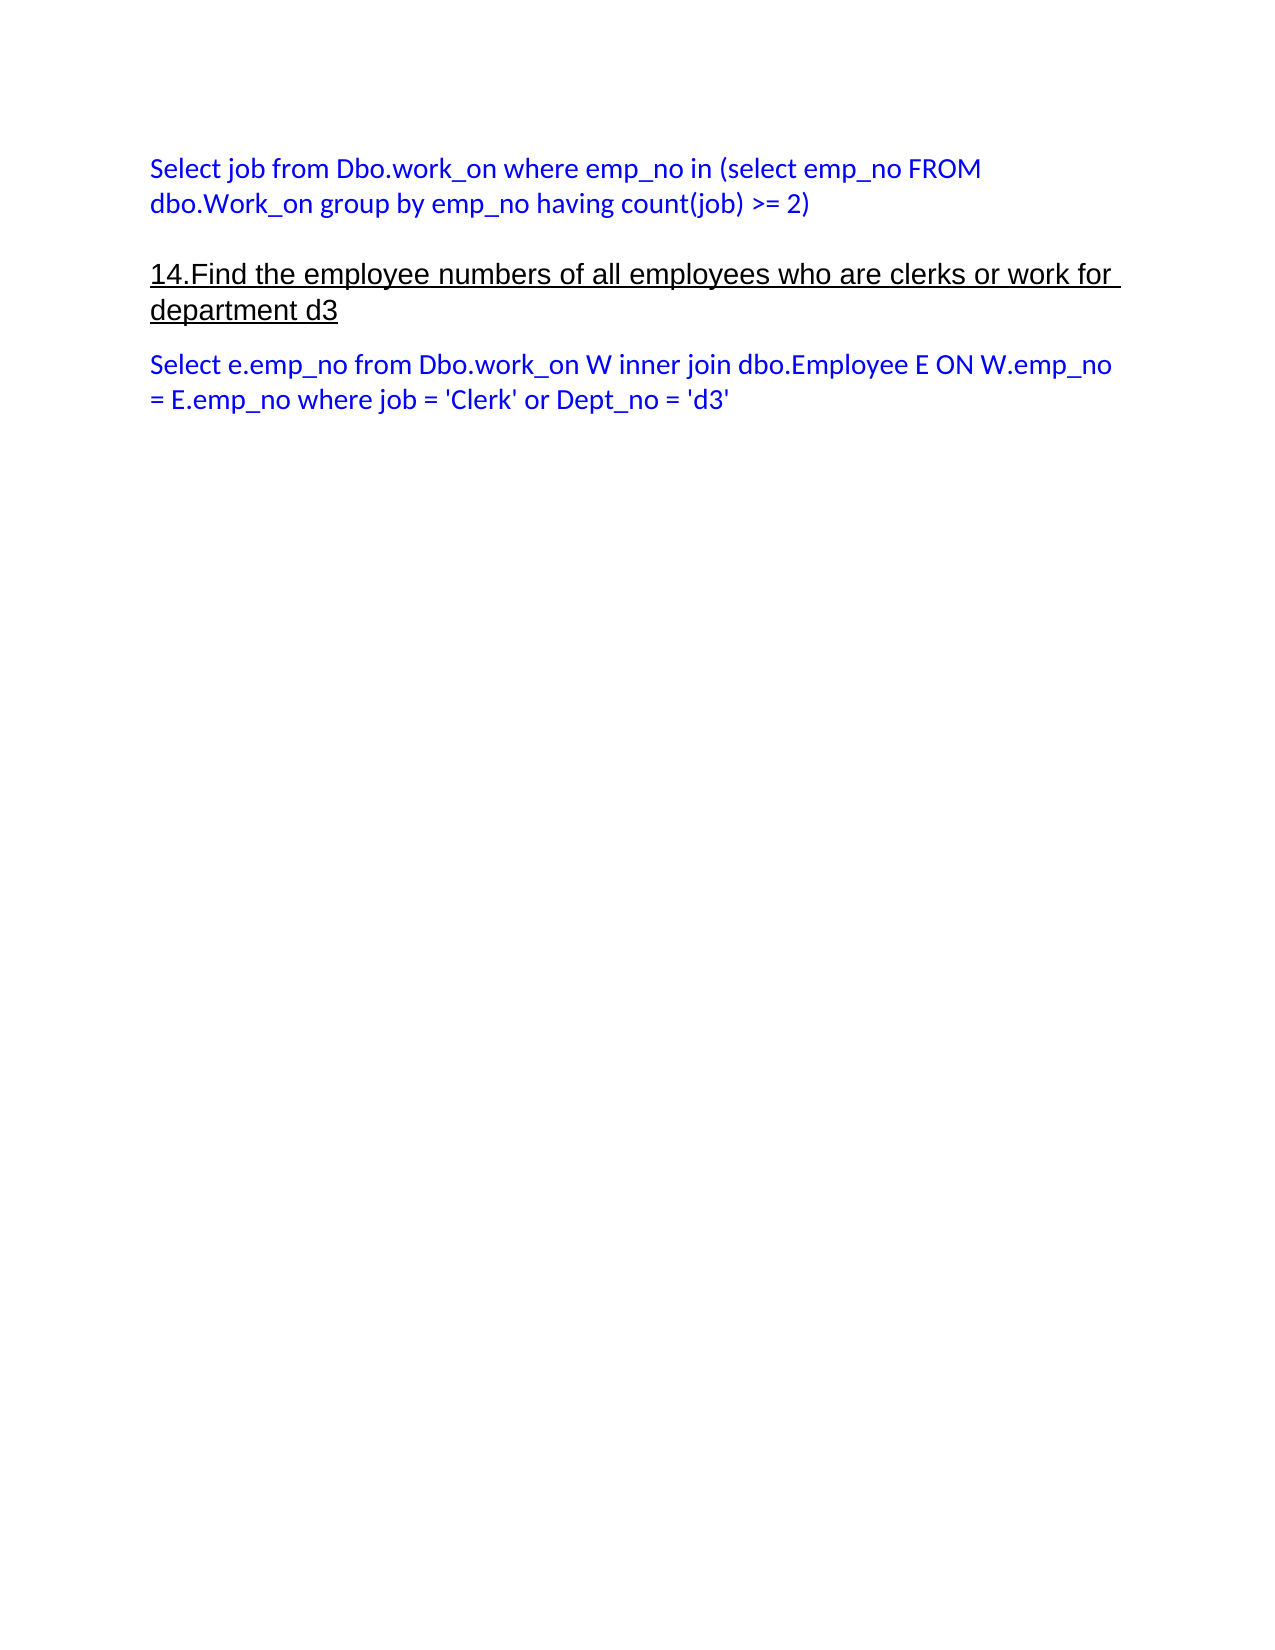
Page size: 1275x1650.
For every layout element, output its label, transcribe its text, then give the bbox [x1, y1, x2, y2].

text Select job from Dbo.work_on where emp_no in (select emp_no FROM dbo.Work_on group by emp_no having count(job) >= 2) [150, 150, 1125, 221]
text 14.Find the employee numbers of all employees who are clerks or work for department d3 [150, 257, 1125, 327]
text Select e.emp_no from Dbo.work_on W inner join dbo.Employee E ON W.emp_no = E.emp_no where job = 'Clerk' or Dept_no = 'd3' [150, 346, 1125, 417]
